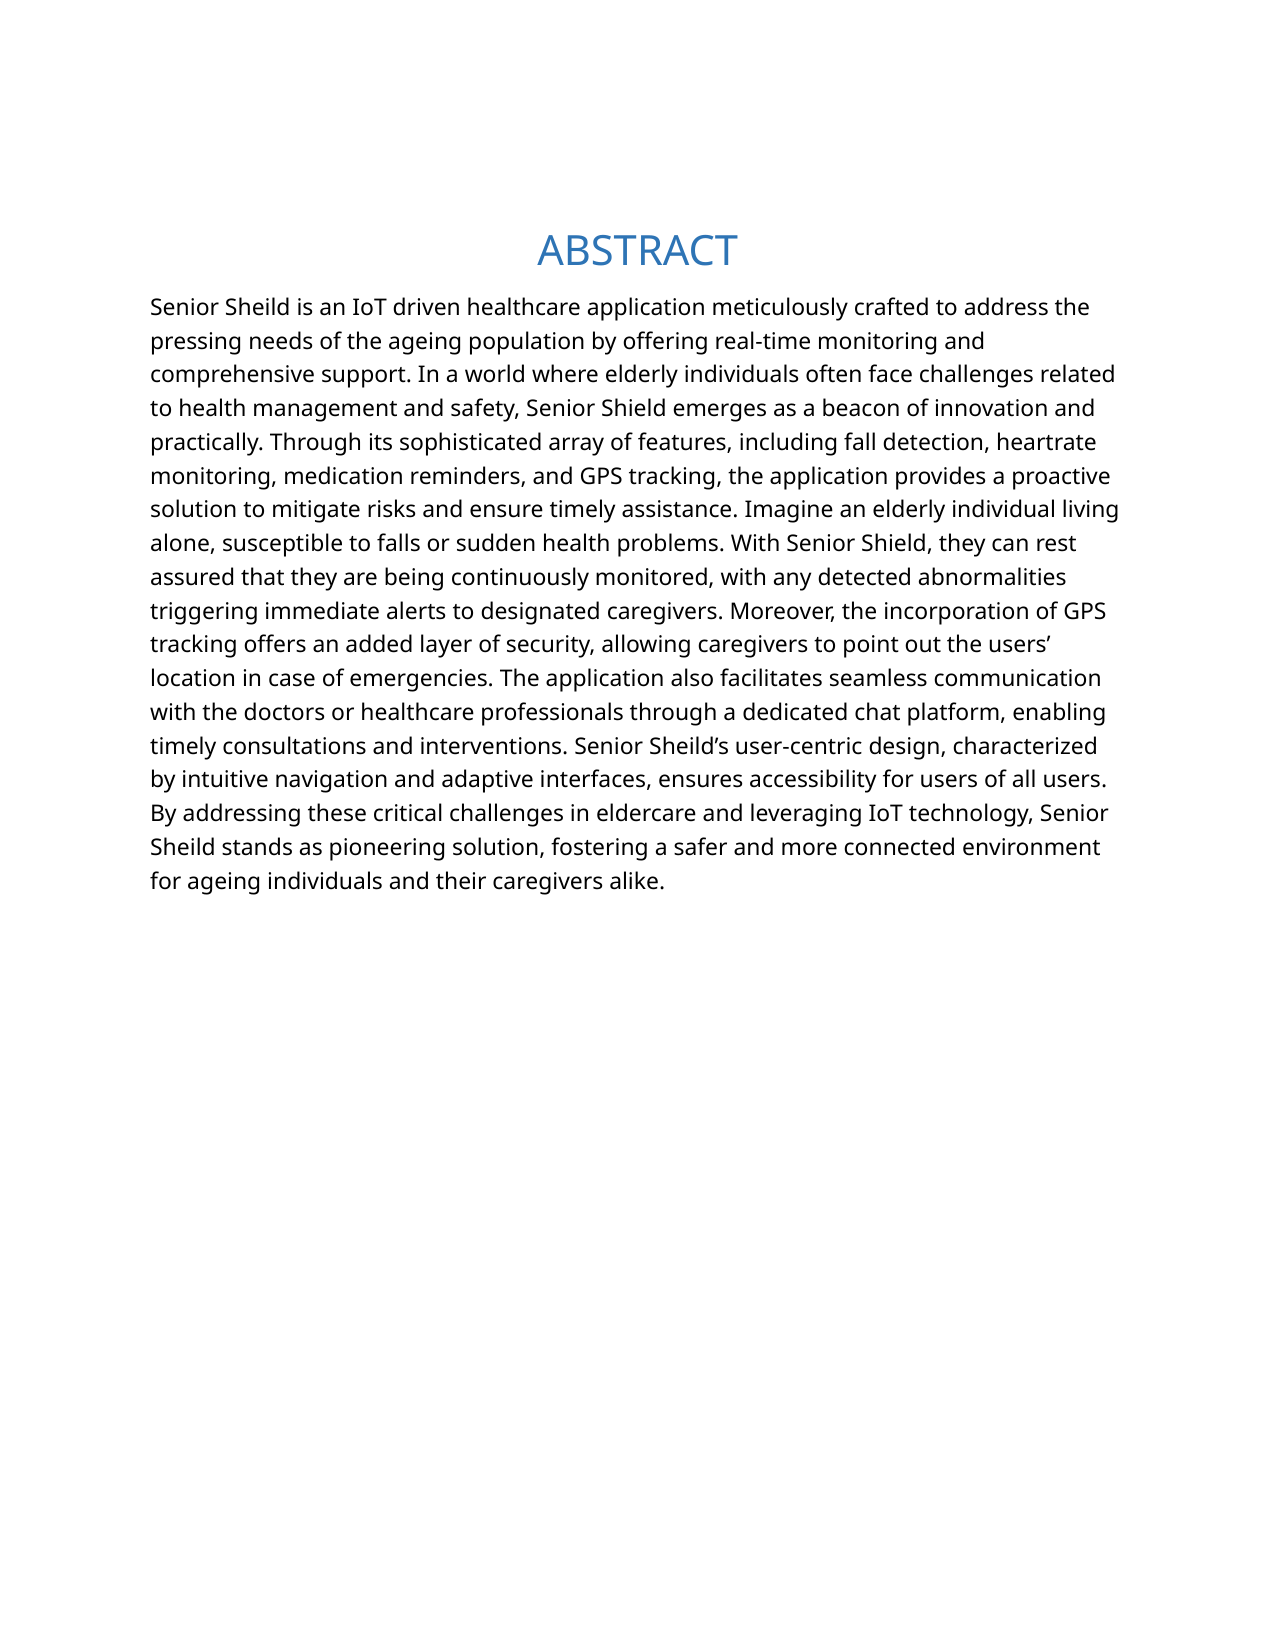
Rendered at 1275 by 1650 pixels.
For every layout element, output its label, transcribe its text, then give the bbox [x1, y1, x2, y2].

text Senior Sheild is an IoT driven healthcare application meticulously crafted to address the pressing needs of the ageing population by offering real-time monitoring and comprehensive support. In a world where elderly individuals often face challenges related to health management and safety, Senior Shield emerges as a beacon of innovation and practically. Through its sophisticated array of features, including fall detection, heartrate monitoring, medication reminders, and GPS tracking, the application provides a proactive solution to mitigate risks and ensure timely assistance. Imagine an elderly individual living alone, susceptible to falls or sudden health problems. With Senior Shield, they can rest assured that they are being continuously monitored, with any detected abnormalities triggering immediate alerts to designated caregivers. Moreover, the incorporation of GPS tracking offers an added layer of security, allowing caregivers to point out the users’ location in case of emergencies. The application also facilitates seamless communication with the doctors or healthcare professionals through a dedicated chat platform, enabling timely consultations and interventions. Senior Sheild’s user-centric design, characterized by intuitive navigation and adaptive interfaces, ensures accessibility for users of all users. By addressing these critical challenges in eldercare and leveraging IoT technology, Senior Sheild stands as pioneering solution, fostering a safer and more connected environment for ageing individuals and their caregivers alike. [150, 291, 1125, 896]
subtitle ABSTRACT [150, 221, 1125, 278]
